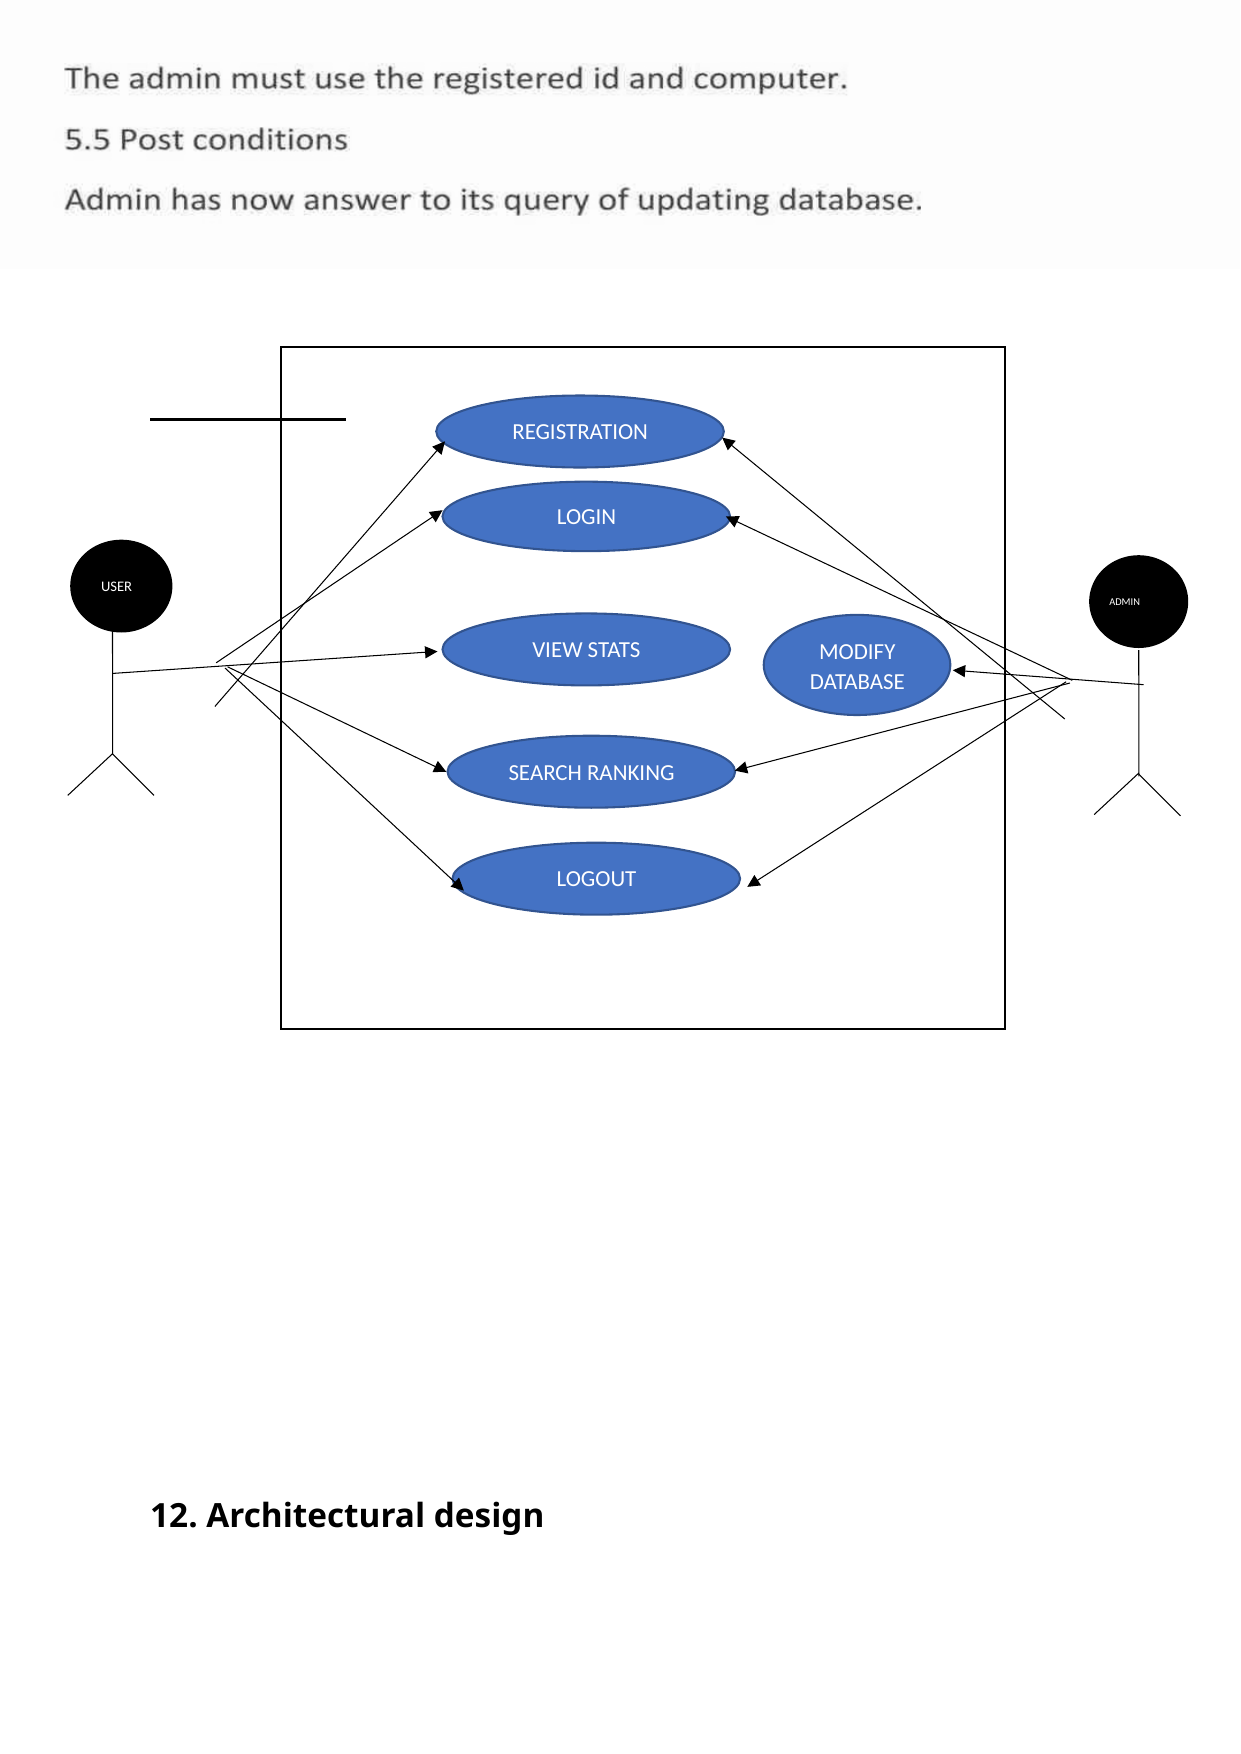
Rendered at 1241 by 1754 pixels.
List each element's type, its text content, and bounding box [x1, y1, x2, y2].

text 12. Architectural design [150, 1492, 1090, 1537]
